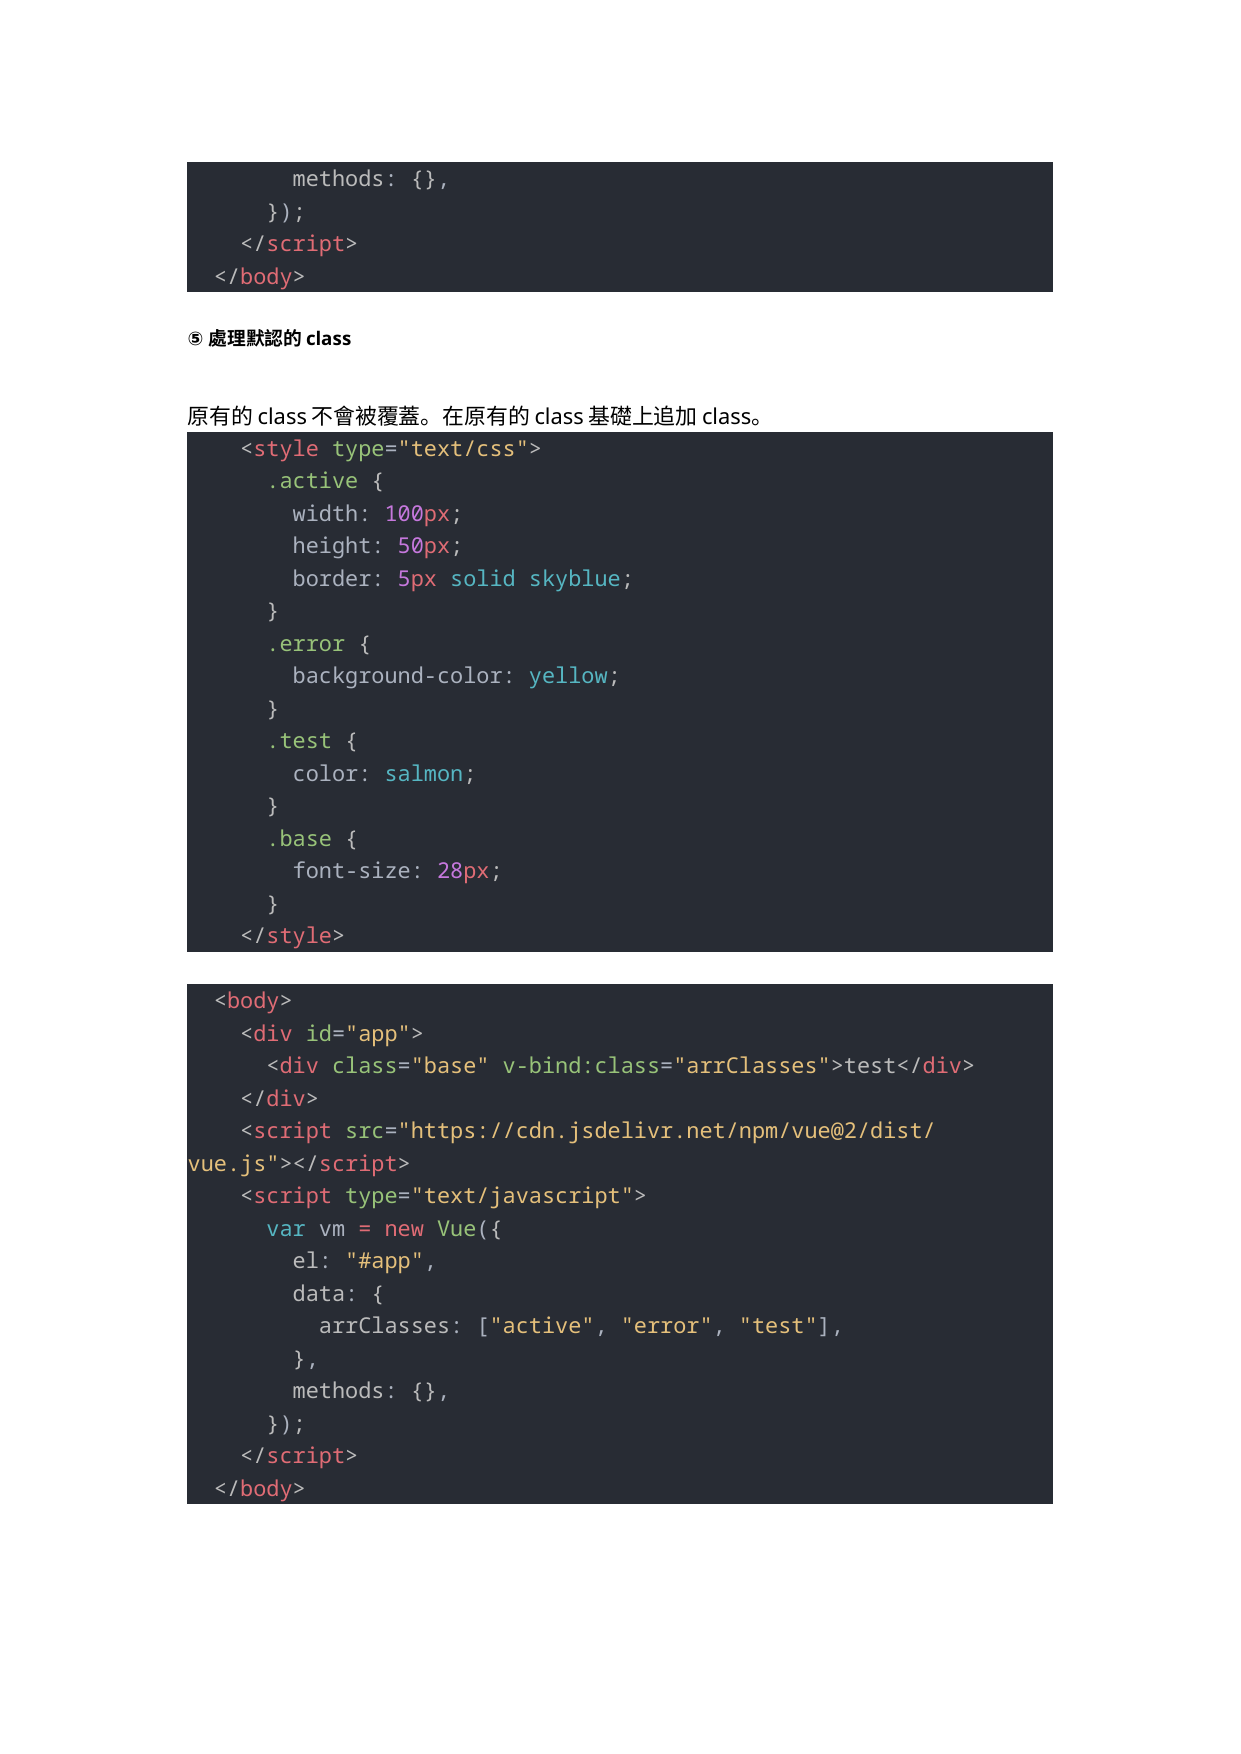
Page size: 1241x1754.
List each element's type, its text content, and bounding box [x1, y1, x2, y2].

text }); [187, 194, 1053, 227]
text border: 5px solid skyblue; [187, 562, 1053, 594]
text } [187, 594, 1053, 627]
text <div class="base" v-bind:class="arrClasses">test</div> [187, 1049, 1053, 1082]
text background-color: yellow; [187, 659, 1053, 692]
text .test { [187, 724, 1053, 757]
text arrClasses: ["active", "error", "test"], [187, 1309, 1053, 1342]
text </body> [187, 1472, 1053, 1504]
text <body> [187, 984, 1053, 1017]
text .active { [187, 464, 1053, 497]
text }); [187, 1407, 1053, 1439]
text 原有的class不會被覆蓋。在原有的class基礎上追加class。 [187, 399, 1053, 432]
text var vm = new Vue({ [187, 1212, 1053, 1244]
text el: "#app", [187, 1244, 1053, 1277]
text </script> [187, 1439, 1053, 1472]
text .base { [187, 822, 1053, 854]
text <div id="app"> [187, 1017, 1053, 1049]
text }, [187, 1342, 1053, 1374]
text } [187, 789, 1053, 822]
text methods: {}, [187, 162, 1053, 194]
text data: { [187, 1277, 1053, 1309]
text height: 50px; [187, 529, 1053, 562]
text </div> [187, 1082, 1053, 1114]
text font-size: 28px; [187, 854, 1053, 887]
text .error { [187, 627, 1053, 659]
text methods: {}, [187, 1374, 1053, 1407]
text <script src="https://cdn.jsdelivr.net/npm/vue@2/dist/vue.js"></script> [187, 1114, 1053, 1179]
text } [187, 887, 1053, 919]
text <script type="text/javascript"> [187, 1179, 1053, 1212]
subtitle ⑤ 處理默認的class [187, 321, 1053, 354]
text </style> [187, 919, 1053, 952]
text </script> [187, 227, 1053, 259]
text </body> [187, 259, 1053, 292]
text <style type="text/css"> [187, 432, 1053, 464]
text } [187, 692, 1053, 724]
text color: salmon; [187, 757, 1053, 789]
text width: 100px; [187, 497, 1053, 529]
